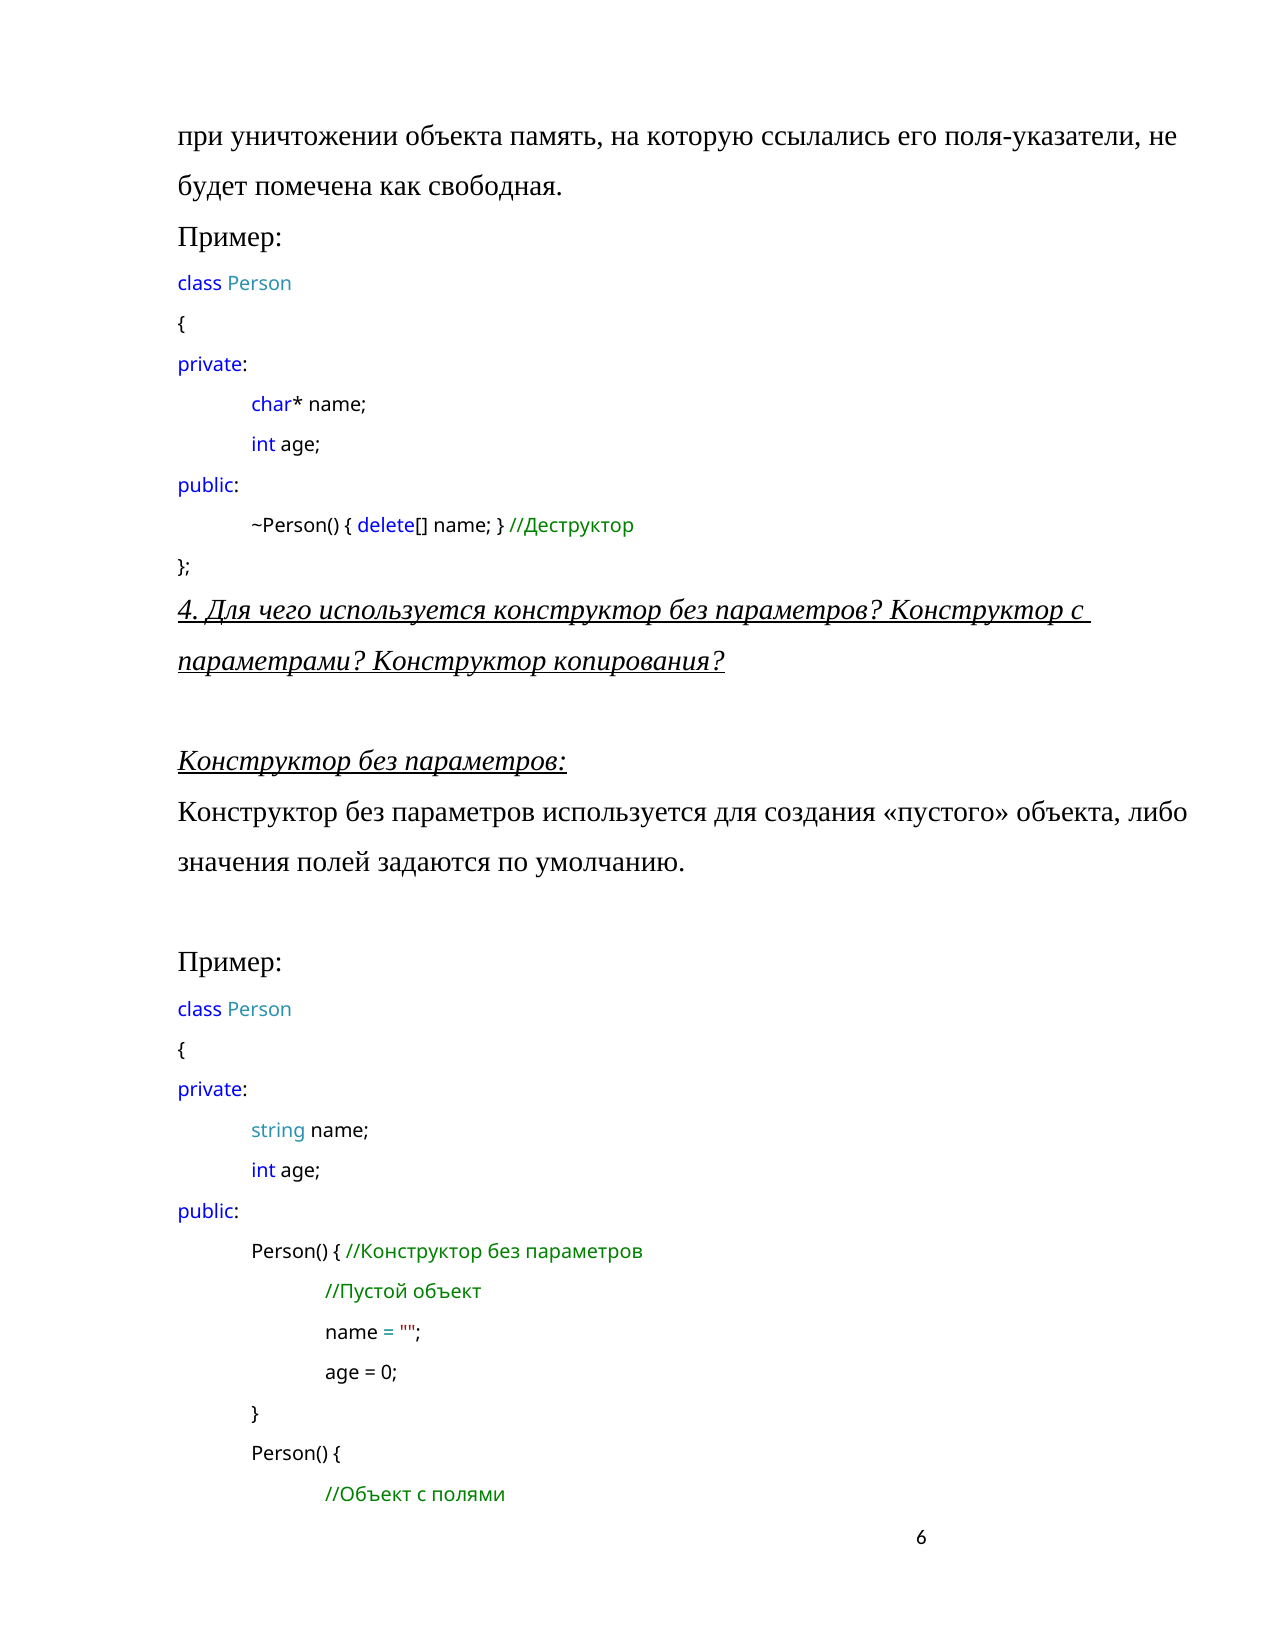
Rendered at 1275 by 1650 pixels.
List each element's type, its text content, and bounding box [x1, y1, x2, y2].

text public: [177, 1197, 1216, 1224]
text Person() { [177, 1439, 1216, 1466]
text private: [177, 1076, 1216, 1103]
text Пример: [177, 944, 1216, 978]
text //Объект с полями [177, 1480, 1216, 1507]
text Пример: [177, 219, 1216, 252]
text //Пустой объект [177, 1278, 1216, 1305]
text }; [177, 552, 1216, 579]
text int age; [177, 431, 1216, 458]
text age = 0; [177, 1359, 1216, 1386]
text char* name; [177, 390, 1216, 417]
text int age; [177, 1157, 1216, 1183]
text Person() { //Конструктор без параметров [177, 1237, 1216, 1264]
text Конструктор без параметров: [177, 743, 1216, 777]
text class Person [177, 269, 1216, 296]
text { [177, 309, 1216, 336]
text public: [177, 471, 1216, 498]
text class Person [177, 995, 1216, 1022]
text ~Person() { delete[] name; } //Деструктор [177, 512, 1216, 538]
text 4. Для чего используется конструктор без параметров? Конструктор с параметрами? Конструктор копирования? [177, 592, 1216, 676]
text name = ""; [177, 1318, 1216, 1345]
text } [177, 1399, 1216, 1426]
text { [177, 1035, 1216, 1062]
text string name; [177, 1116, 1216, 1143]
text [177, 118, 1216, 202]
text Конструктор без параметров используется для создания «пустого» объекта, либо значения полей задаются по умолчанию. [177, 794, 1216, 877]
text private: [177, 350, 1216, 377]
